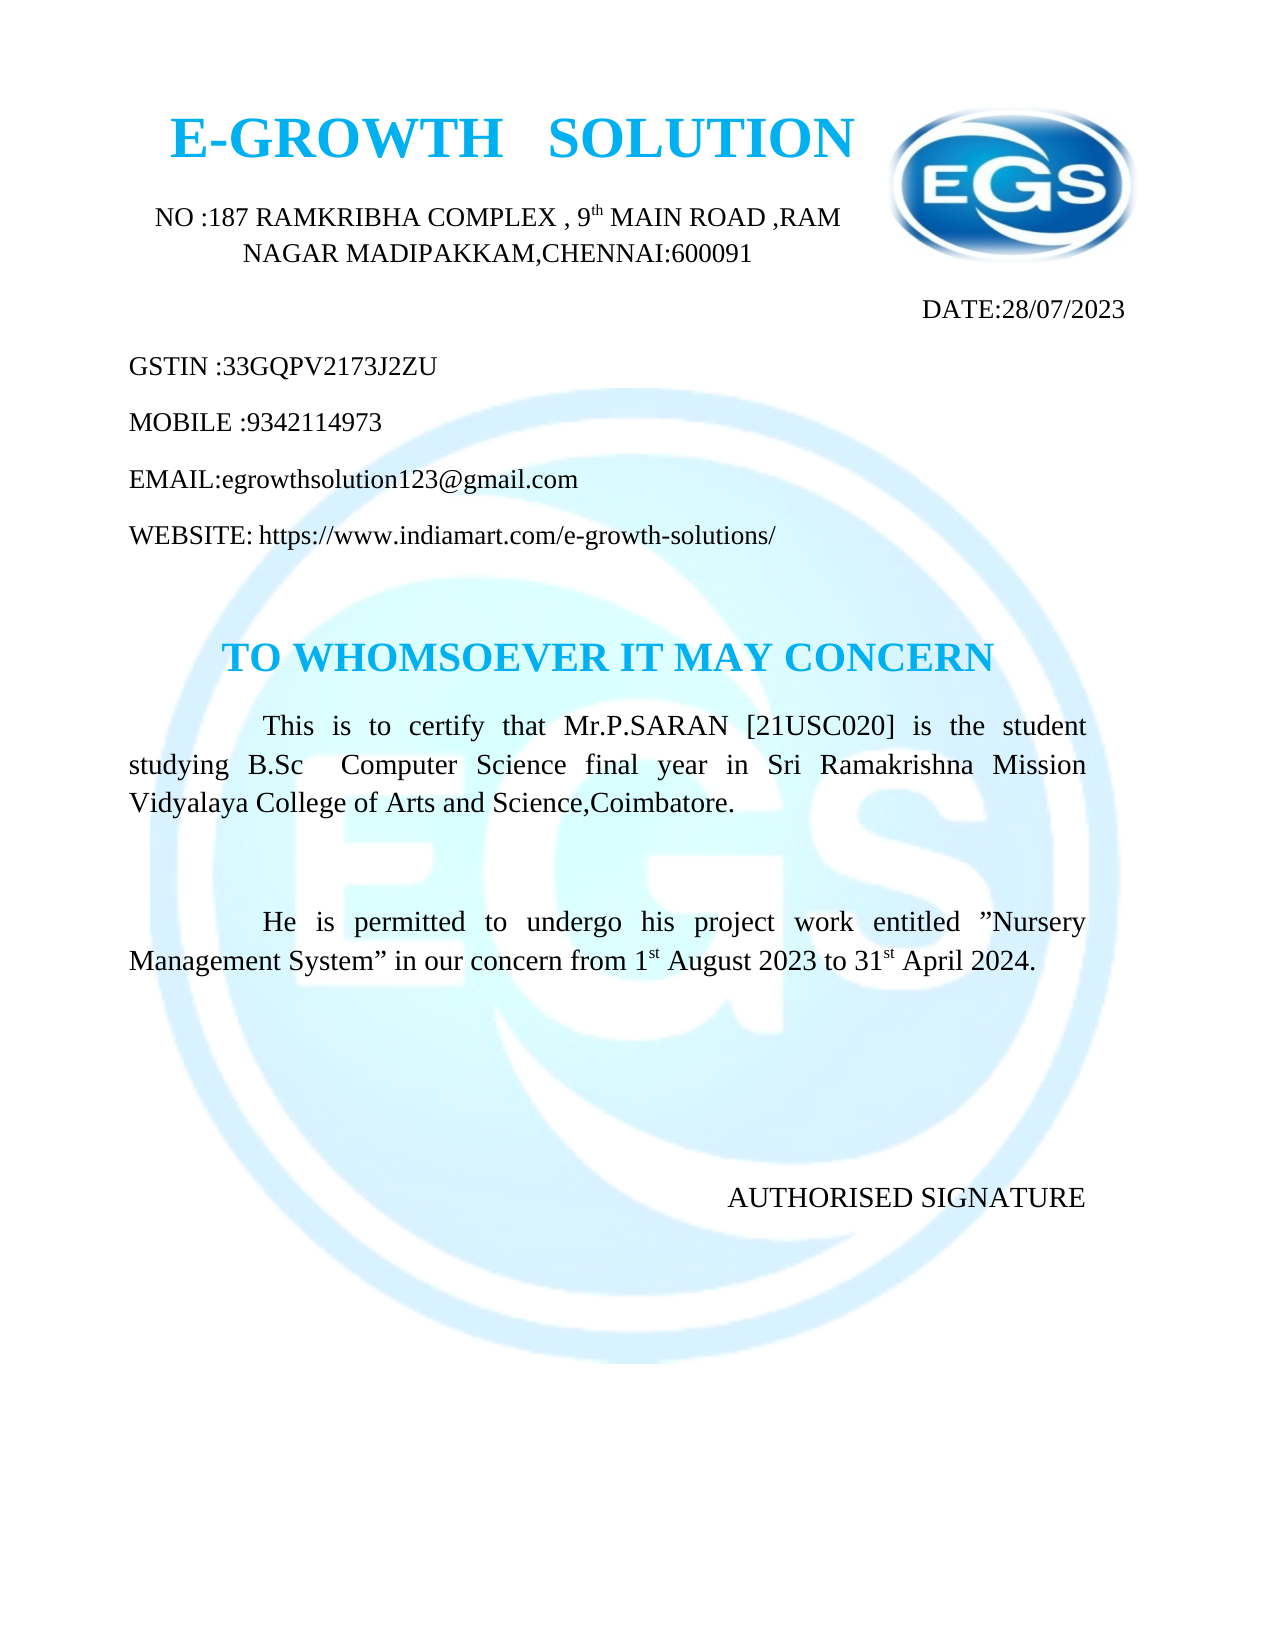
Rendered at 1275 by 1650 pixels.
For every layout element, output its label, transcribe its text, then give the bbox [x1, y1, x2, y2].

text GSTIN :33GQPV2173J2ZU [128, 350, 1087, 381]
text DATE:28/07/2023 [25, 293, 1275, 324]
text MOBILE :9342114973 [128, 406, 1087, 437]
text WEBSITE: https://www.indiamart.com/e-growth-solutions/ [128, 519, 1087, 551]
text This is to certify that Mr.P.SARAN [21USC020] is the student studying B.Sc Computer Science final year in Sri Ramakrishna Mission Vidyalaya College of Arts and Science,Coimbatore. [128, 708, 1087, 819]
text E-GROWTH SOLUTION [128, 103, 1087, 170]
picture [915, 134, 1111, 236]
text AUTHORISED SIGNATURE [187, 1180, 1087, 1214]
text NO :187 RAMKRIBHA COMPLEX , 9th MAIN ROAD ,RAM NAGAR MADIPAKKAM,CHENNAI:600091 [128, 201, 1087, 268]
text He is permitted to undergo his project work entitled ”Nursery Management System” in our concern from 1st August 2023 to 31st April 2024. [128, 904, 1087, 976]
text TO WHOMSOEVER IT MAY CONCERN [128, 633, 1087, 681]
text EMAIL:egrowthsolution123@gmail.com [128, 463, 1087, 494]
